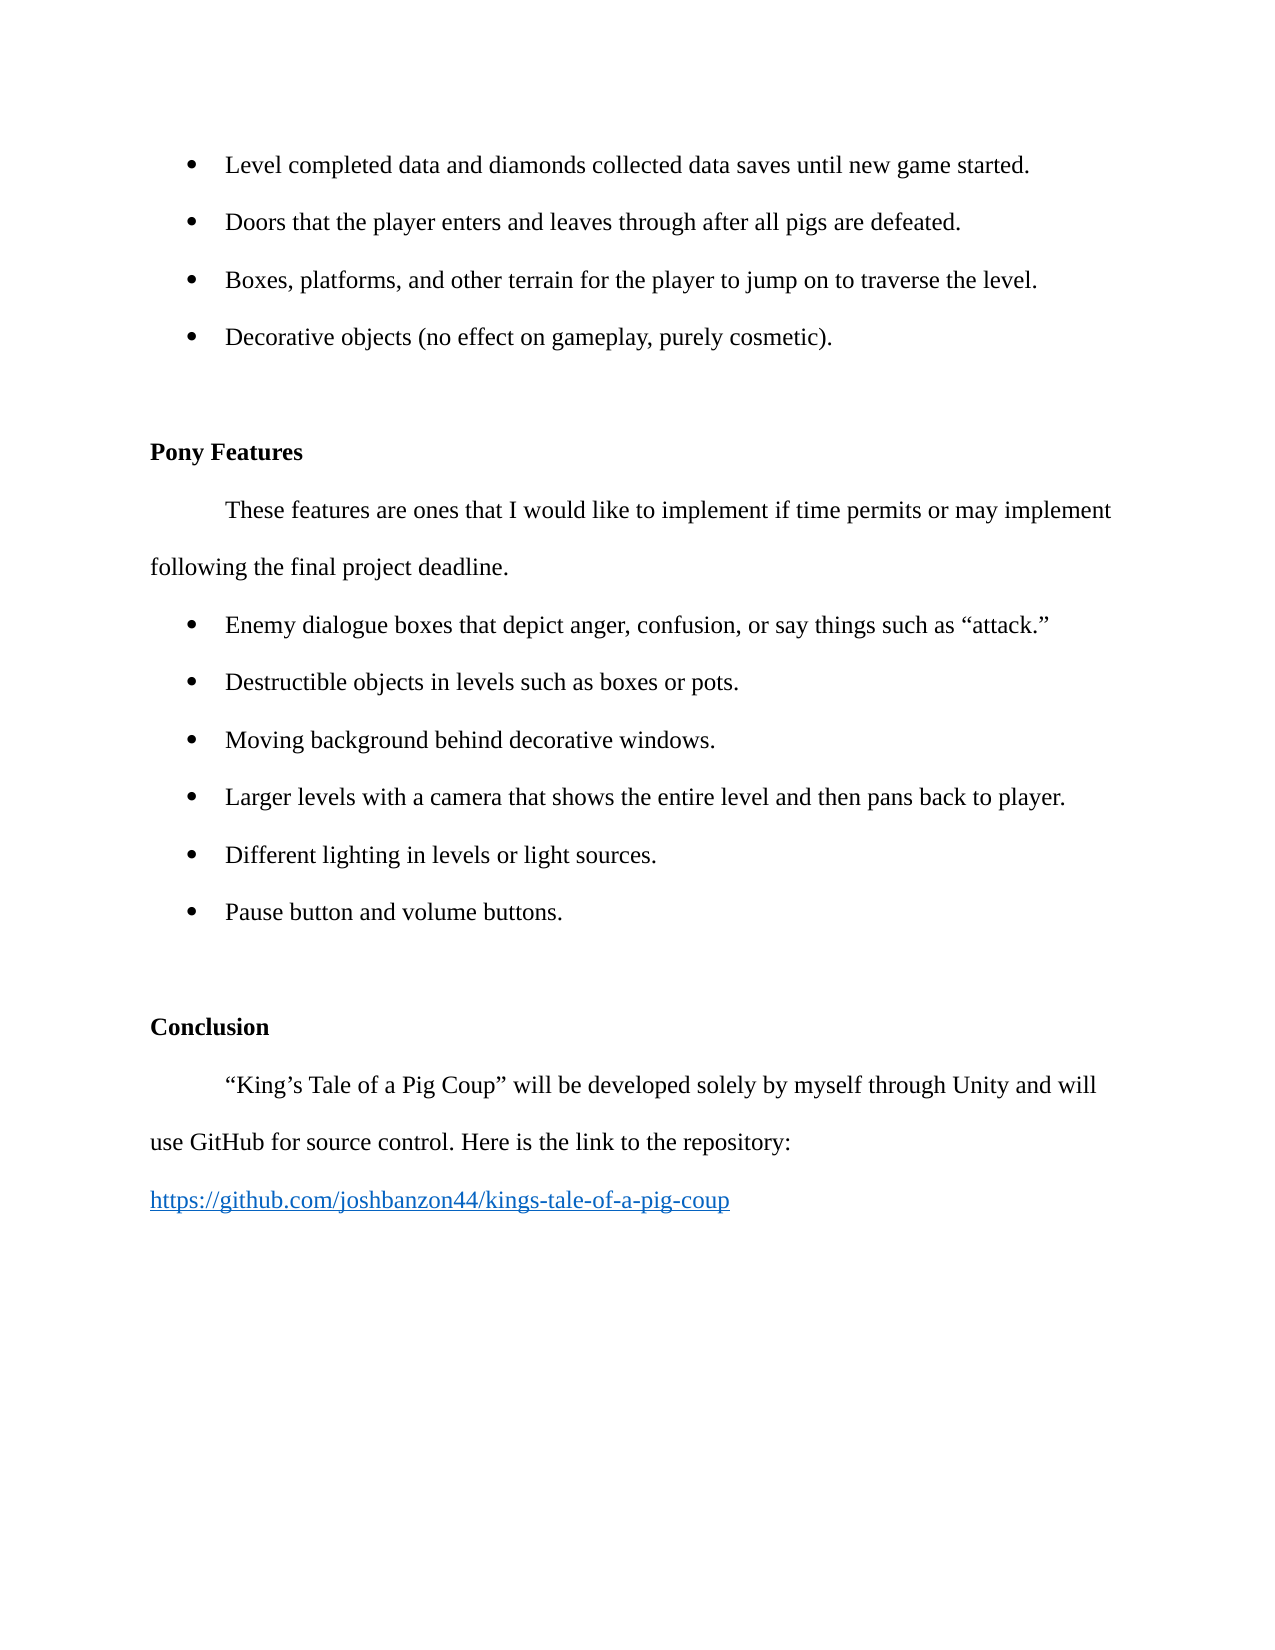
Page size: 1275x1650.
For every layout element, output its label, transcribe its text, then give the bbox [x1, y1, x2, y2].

list Destructible objects in levels such as boxes or pots. [187, 667, 1125, 696]
list Boxes, platforms, and other terrain for the player to jump on to traverse the level. [187, 265, 1125, 294]
list Moving background behind decorative windows. [187, 725, 1125, 754]
list Different lighting in levels or light sources. [187, 840, 1125, 869]
list Pause button and volume buttons. [187, 897, 1125, 926]
text https://github.com/joshbanzon44/kings-tale-of-a-pig-coup [150, 1185, 1125, 1214]
text “King’s Tale of a Pig Coup” will be developed solely by myself through Unity and will use GitHub for source control. Here is the link to the repository: [150, 1070, 1125, 1156]
list Larger levels with a camera that shows the entire level and then pans back to player. [187, 782, 1125, 811]
list Decorative objects (no effect on gameplay, purely cosmetic). [187, 322, 1125, 351]
text Pony Features [150, 437, 1125, 466]
list Enemy dialogue boxes that depict anger, confusion, or say things such as “attack.” [187, 610, 1125, 639]
text Conclusion [150, 1012, 1125, 1041]
list Level completed data and diamonds collected data saves until new game started. [187, 150, 1125, 179]
list Doors that the player enters and leaves through after all pigs are defeated. [187, 207, 1125, 236]
text These features are ones that I would like to implement if time permits or may implement following the final project deadline. [150, 495, 1125, 581]
